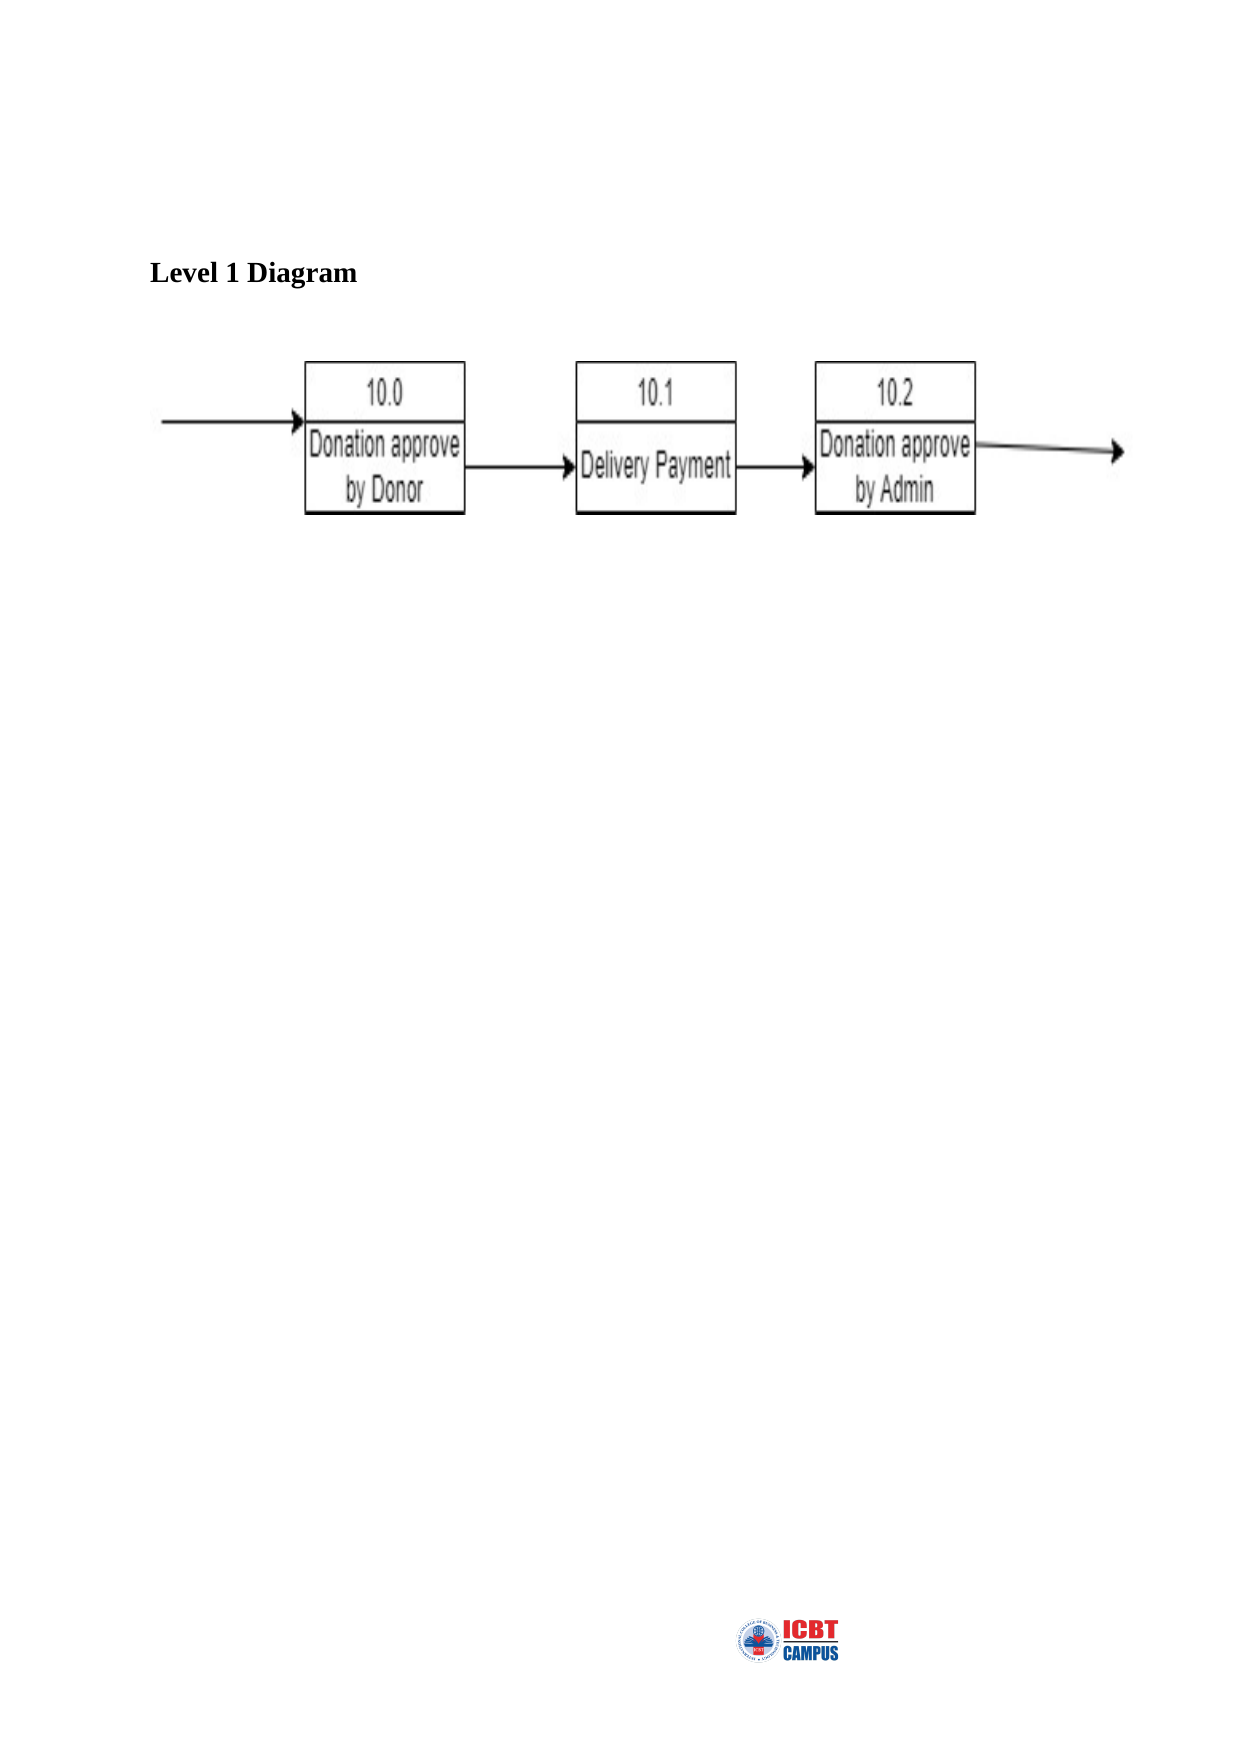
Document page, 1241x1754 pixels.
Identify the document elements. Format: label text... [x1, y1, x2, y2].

picture [733, 1602, 842, 1679]
picture [150, 361, 1139, 515]
text Level 1 Diagram [150, 256, 1090, 289]
